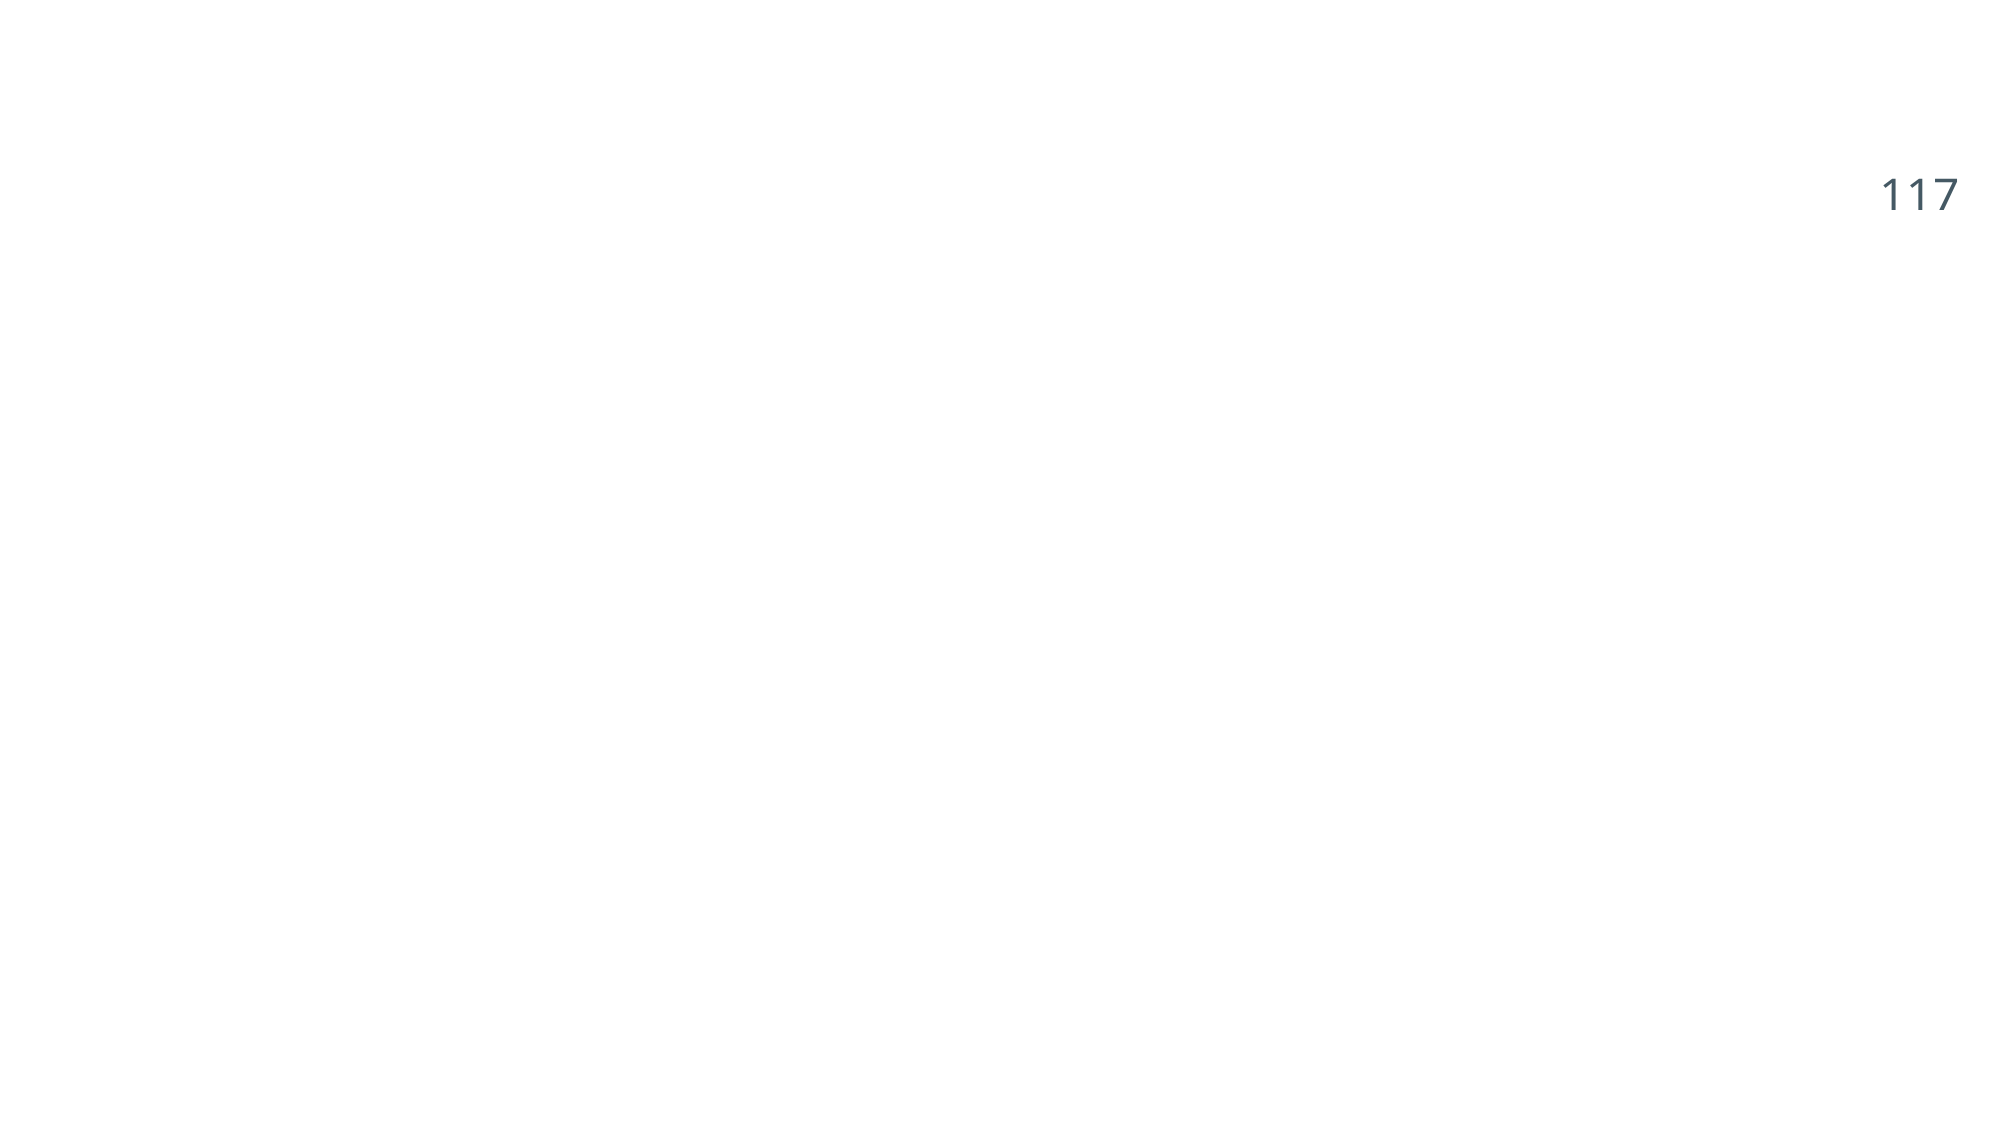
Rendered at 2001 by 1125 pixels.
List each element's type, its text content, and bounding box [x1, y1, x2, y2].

text 117 [103, 164, 1959, 223]
